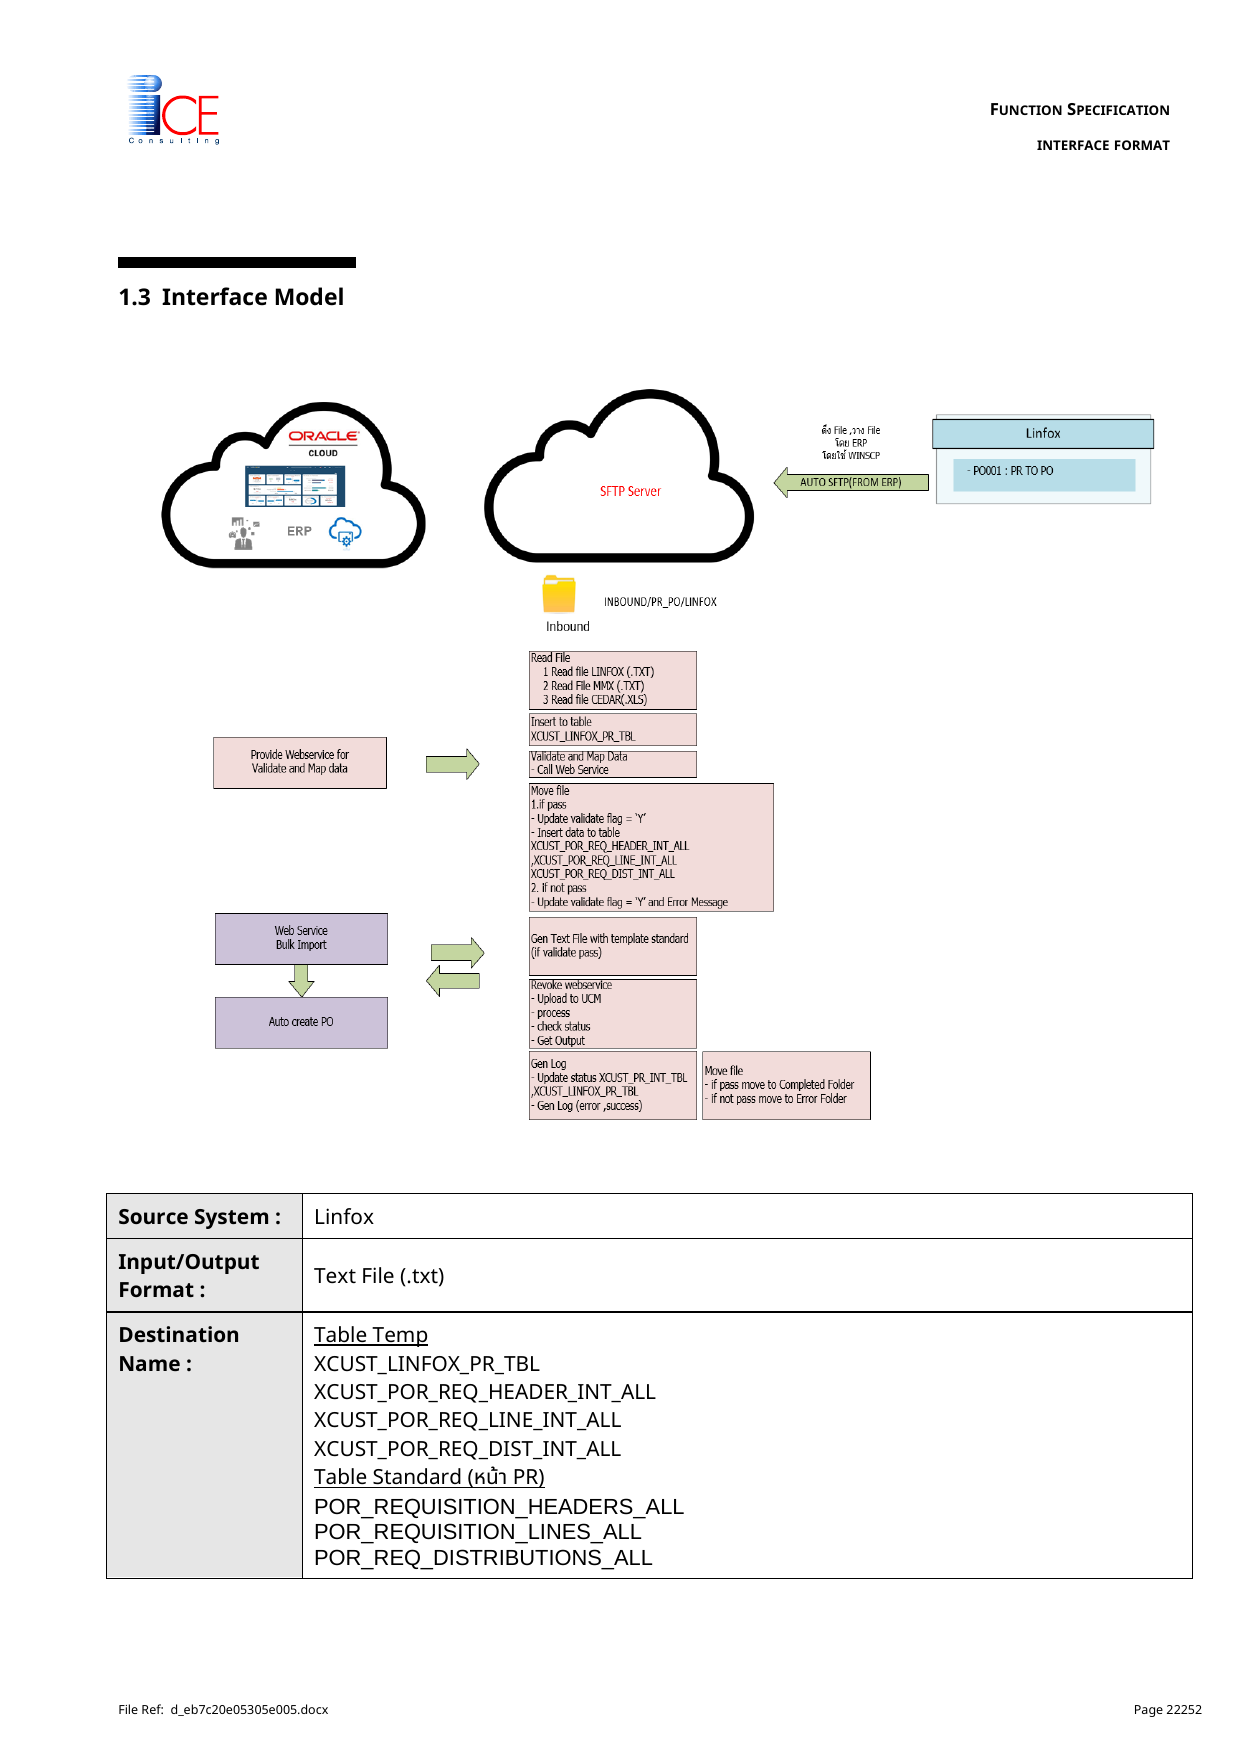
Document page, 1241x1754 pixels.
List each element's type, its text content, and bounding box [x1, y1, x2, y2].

table_cell Text File (.txt) [303, 1239, 1192, 1311]
table_cell Table Temp XCUST_LINFOX_PR_TBL XCUST_POR_REQ_HEADER_INT_ALL XCUST_POR_REQ_LINE_INT_ALL XCUST_POR_REQ_DIST_INT_ALL Table Standard (หน้า PR) POR_REQUISITION_HEADERS_ALL POR_REQUISITION_LINES_ALL POR_REQ_DISTRIBUTIONS_ALL [303, 1313, 1192, 1577]
table_cell Destination Name : [107, 1313, 302, 1577]
table_header Source System : [107, 1194, 302, 1238]
subtitle Interface Model [118, 281, 1181, 312]
table_header Linfox [303, 1194, 1192, 1238]
picture [118, 355, 1182, 1137]
table_cell Input/Output Format : [107, 1239, 302, 1311]
